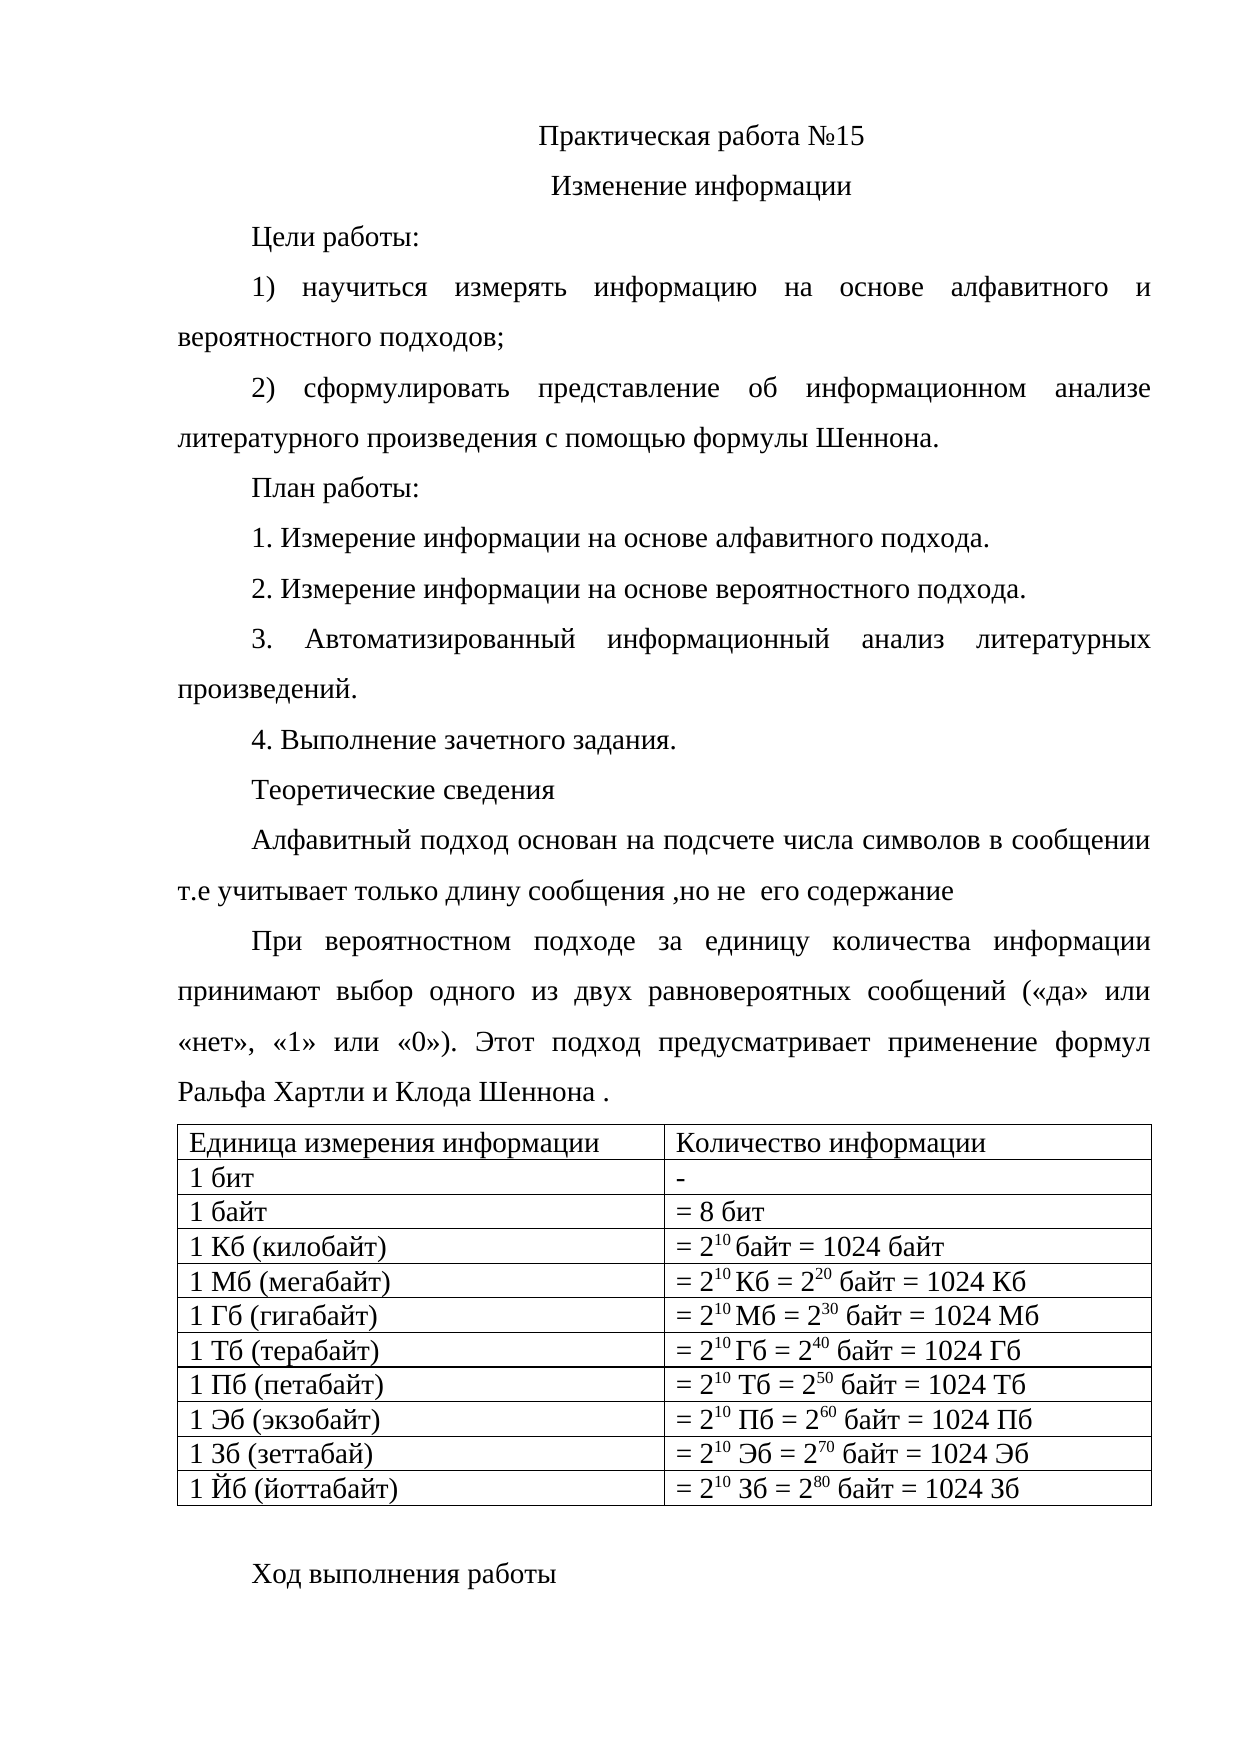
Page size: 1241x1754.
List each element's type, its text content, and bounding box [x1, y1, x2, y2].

table_cell 1 Пб (петабайт) [178, 1368, 664, 1401]
table_header Единица измерения информации [178, 1125, 664, 1159]
table_cell 1 Зб (зеттабай) [178, 1437, 664, 1470]
table_cell = 210 Кб = 220 байт = 1024 Кб [665, 1264, 1151, 1297]
text 1. Измерение информации на основе алфавитного подхода. [177, 521, 1152, 554]
text Алфавитный подход основан на подсчете числа символов в сообщении т.е учитывает только длину сообщения ,но не его содержание [177, 822, 1152, 906]
table_cell - [665, 1160, 1151, 1193]
text 2) сформулировать представление об информационном анализе литературного произведения с помощью формулы Шеннона. [177, 370, 1152, 453]
table_cell 1 Эб (экзобайт) [178, 1402, 664, 1436]
text Теоретические сведения [177, 772, 1152, 806]
table_cell 1 Гб (гигабайт) [178, 1298, 664, 1332]
table_cell 1 Йб (йоттабайт) [178, 1471, 664, 1505]
table_cell = 8 бит [665, 1195, 1151, 1228]
table_cell = 210 Зб = 280 байт = 1024 Зб [665, 1471, 1151, 1505]
text 4. Выполнение зачетного задания. [177, 722, 1152, 755]
text 2. Измерение информации на основе вероятностного подхода. [177, 571, 1152, 604]
table_cell 1 Кб (килобайт) [178, 1229, 664, 1263]
table_header Количество информации [665, 1125, 1151, 1159]
table_cell 1 Тб (терабайт) [178, 1333, 664, 1366]
table_cell = 210 Гб = 240 байт = 1024 Гб [665, 1333, 1151, 1366]
text Изменение информации [177, 168, 1152, 202]
table_cell = 210 байт = 1024 байт [665, 1229, 1151, 1263]
text Практическая работа №15 [177, 118, 1152, 152]
text Ход выполнения работы [177, 1556, 1152, 1590]
table_cell = 210 Мб = 230 байт = 1024 Мб [665, 1298, 1151, 1332]
table_cell = 210 Пб = 260 байт = 1024 Пб [665, 1402, 1151, 1436]
text План работы: [177, 470, 1152, 504]
text 1) научиться измерять информацию на основе алфавитного и вероятностного подходов; [177, 269, 1152, 353]
table_cell 1 байт [178, 1195, 664, 1228]
text 3. Автоматизированный информационный анализ литературных произведений. [177, 621, 1152, 705]
text При вероятностном подходе за единицу количества информации принимают выбор одного из двух равновероятных сообщений («да» или «нет», «1» или «0»). Этот подход предусматривает применение формул Ральфа Хартли и Клода Шеннона . [177, 923, 1152, 1108]
text Цели работы: [177, 219, 1152, 252]
table_cell = 210 Тб = 250 байт = 1024 Тб [665, 1368, 1151, 1401]
table_cell 1 Мб (мегабайт) [178, 1264, 664, 1297]
table_cell = 210 Эб = 270 байт = 1024 Эб [665, 1437, 1151, 1470]
table_cell 1 бит [178, 1160, 664, 1193]
